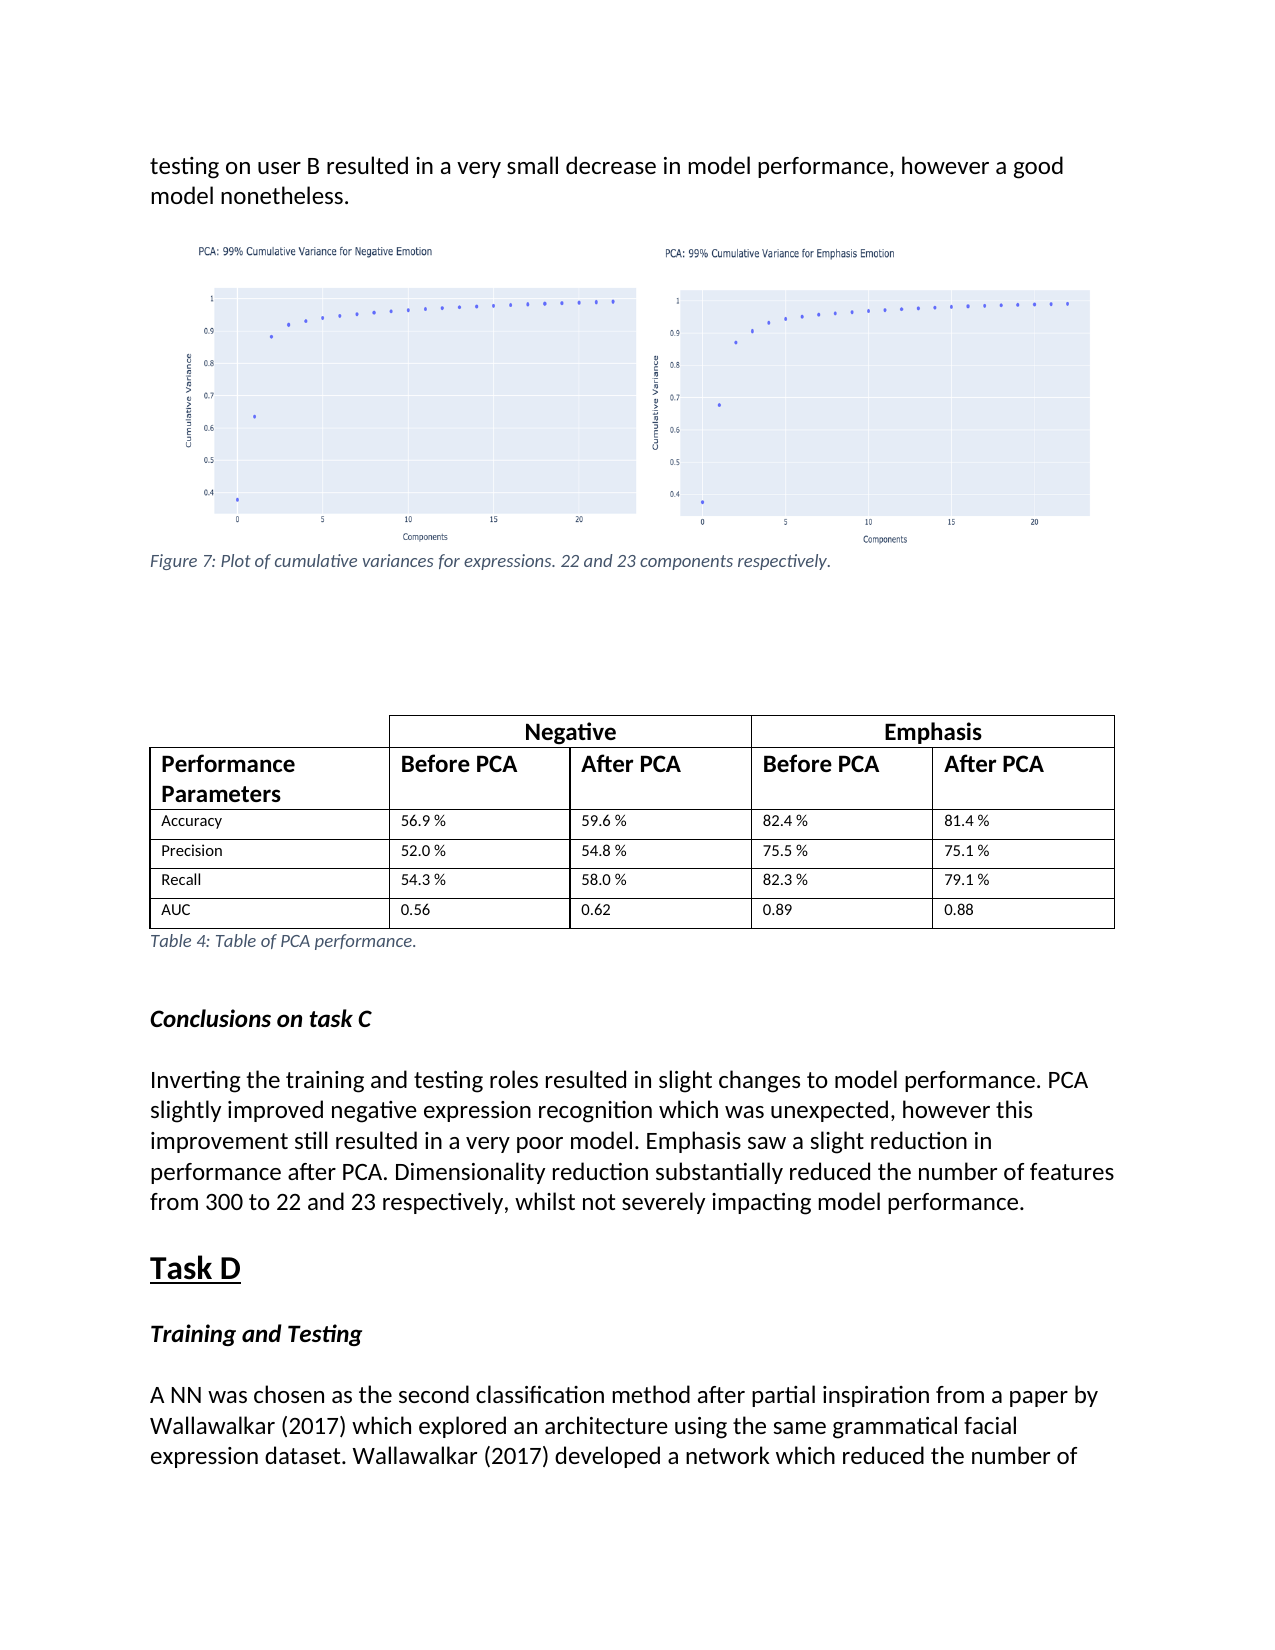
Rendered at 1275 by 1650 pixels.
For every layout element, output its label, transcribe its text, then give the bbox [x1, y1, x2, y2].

table_cell 75.1 % [933, 840, 1114, 868]
table_cell Accuracy [151, 810, 389, 839]
text Table 4: Table of PCA performance. [150, 929, 1125, 952]
table_cell Performance Parameters [151, 748, 389, 809]
table_cell After PCA [933, 748, 1114, 809]
table_cell 59.6 % [571, 810, 751, 839]
table_cell AUC [151, 899, 389, 928]
table_cell 79.1 % [933, 869, 1114, 898]
table_cell 58.0 % [571, 869, 751, 898]
table_header Negative [390, 716, 751, 747]
table_cell 81.4 % [933, 810, 1114, 839]
table_cell 54.3 % [390, 869, 569, 898]
table_cell Before PCA [390, 748, 569, 809]
picture [178, 241, 1097, 550]
table_cell 0.88 [933, 899, 1114, 928]
table_cell 82.3 % [752, 869, 932, 898]
table_cell Precision [151, 840, 389, 868]
table_cell Before PCA [752, 748, 932, 809]
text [150, 150, 1125, 211]
text Task D [150, 1247, 1125, 1288]
table_cell 54.8 % [571, 840, 751, 868]
table_cell 75.5 % [752, 840, 932, 868]
table_cell 52.0 % [390, 840, 569, 868]
text Figure 7: Plot of cumulative variances for expressions. 22 and 23 components respectively. [150, 549, 1125, 572]
table_cell 0.89 [752, 899, 932, 928]
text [150, 1379, 1125, 1471]
table_header Emphasis [752, 716, 1114, 747]
table_cell Recall [151, 869, 389, 898]
table_cell 82.4 % [752, 810, 932, 839]
table_cell 0.62 [571, 899, 751, 928]
table_cell 0.56 [390, 899, 569, 928]
table_cell 56.9 % [390, 810, 569, 839]
text Training and Testing [150, 1318, 1125, 1349]
text Inverting the training and testing roles resulted in slight changes to model performance. PCA slightly improved negative expression recognition which was unexpected, however this improvement still resulted in a very poor model. Emphasis saw a slight reduction in performance after PCA. Dimensionality reduction substantially reduced the number of features from 300 to 22 and 23 respectively, whilst not severely impacting model performance. [150, 1064, 1125, 1217]
table_cell After PCA [571, 748, 751, 809]
text Conclusions on task C [150, 1003, 1125, 1033]
